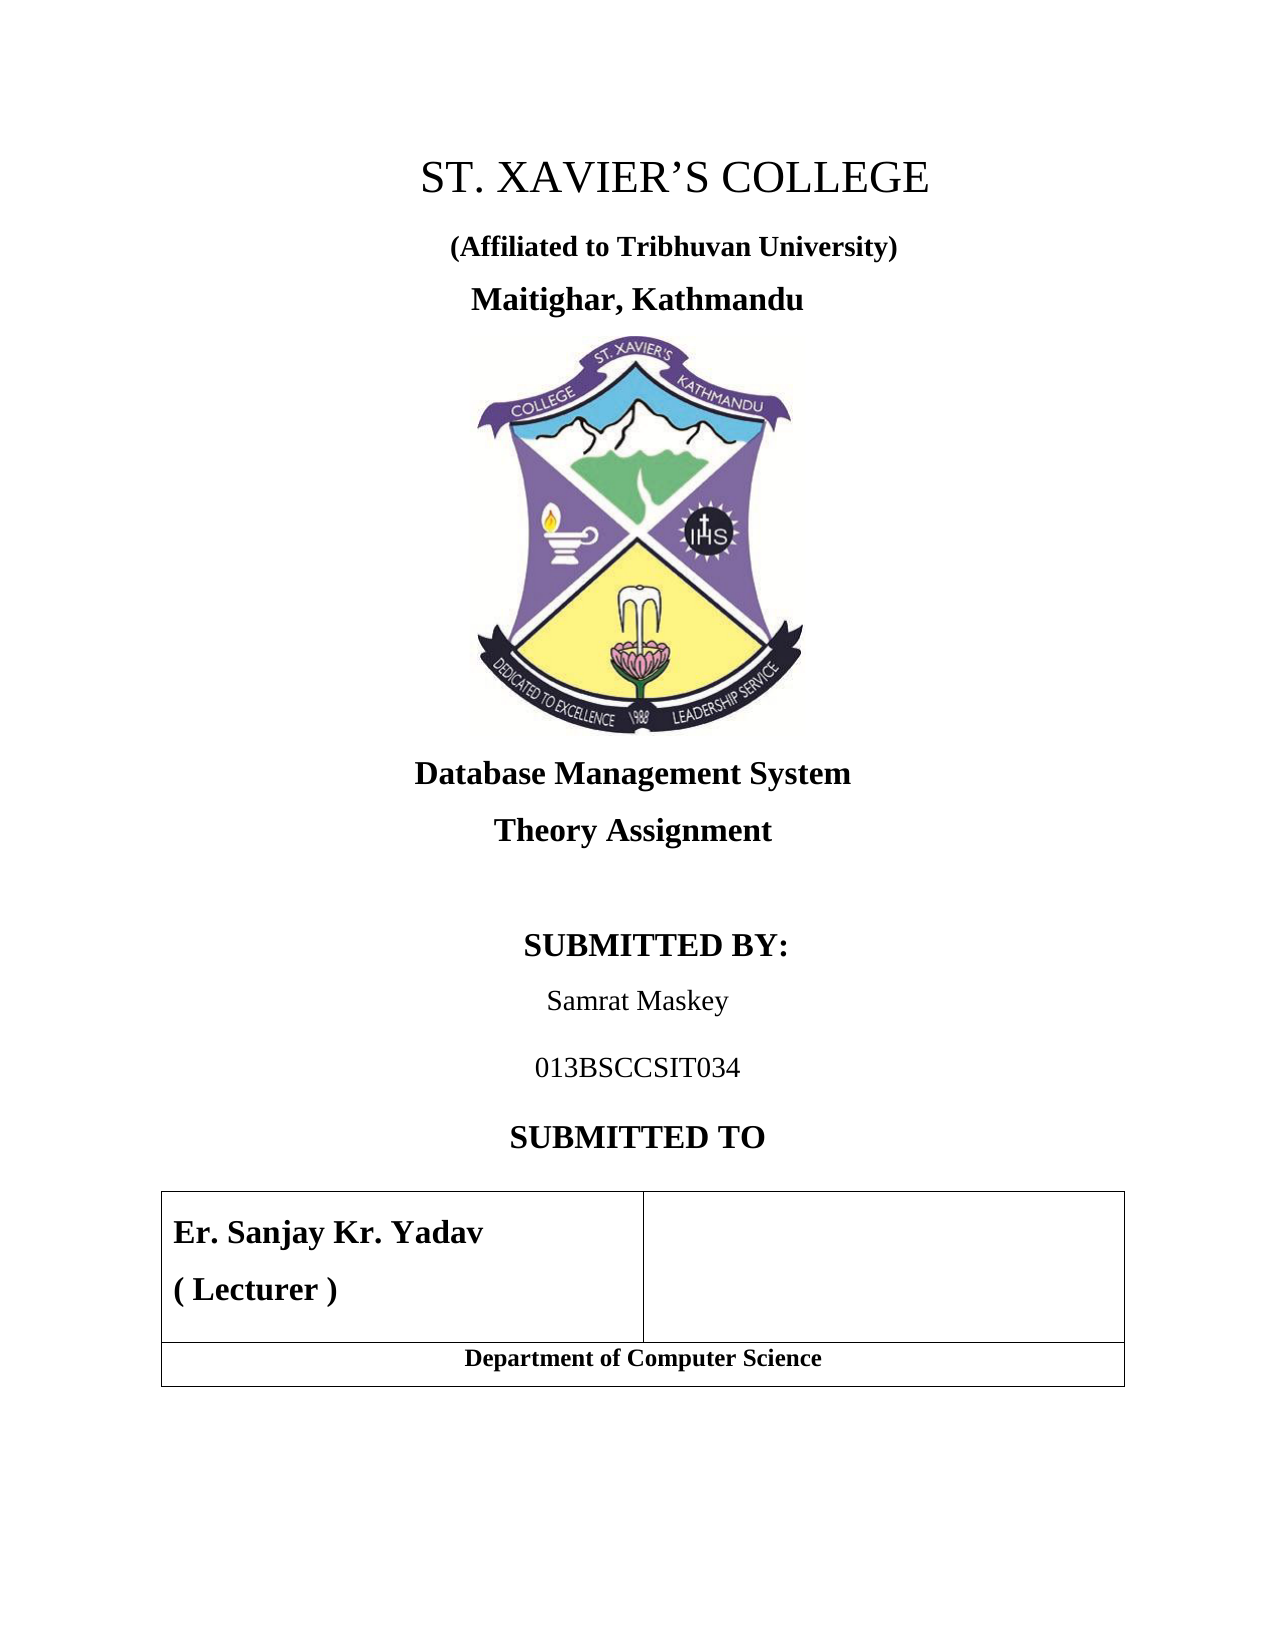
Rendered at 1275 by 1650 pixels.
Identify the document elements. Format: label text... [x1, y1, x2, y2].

table_header [644, 1192, 1124, 1342]
text SUBMITTED TO [150, 1117, 1125, 1155]
table_header Er. Sanjay Kr. Yadav ( Lecturer ) [162, 1192, 643, 1342]
table_cell Department of Computer Science [162, 1343, 1124, 1386]
picture [469, 336, 806, 736]
text Theory Assignment [66, 810, 1125, 849]
text Maitighar, Kathmandu [150, 279, 1125, 318]
text Samrat Maskey [150, 983, 1125, 1016]
text (Affiliated to Tribhuvan University) [375, 229, 1125, 263]
text Database Management System [66, 753, 1125, 791]
text ST. XAVIER’S COLLEGE [150, 150, 1125, 203]
text 013BSCCSIT034 [150, 1050, 1125, 1083]
list SUBMITTED BY: [150, 925, 1125, 964]
